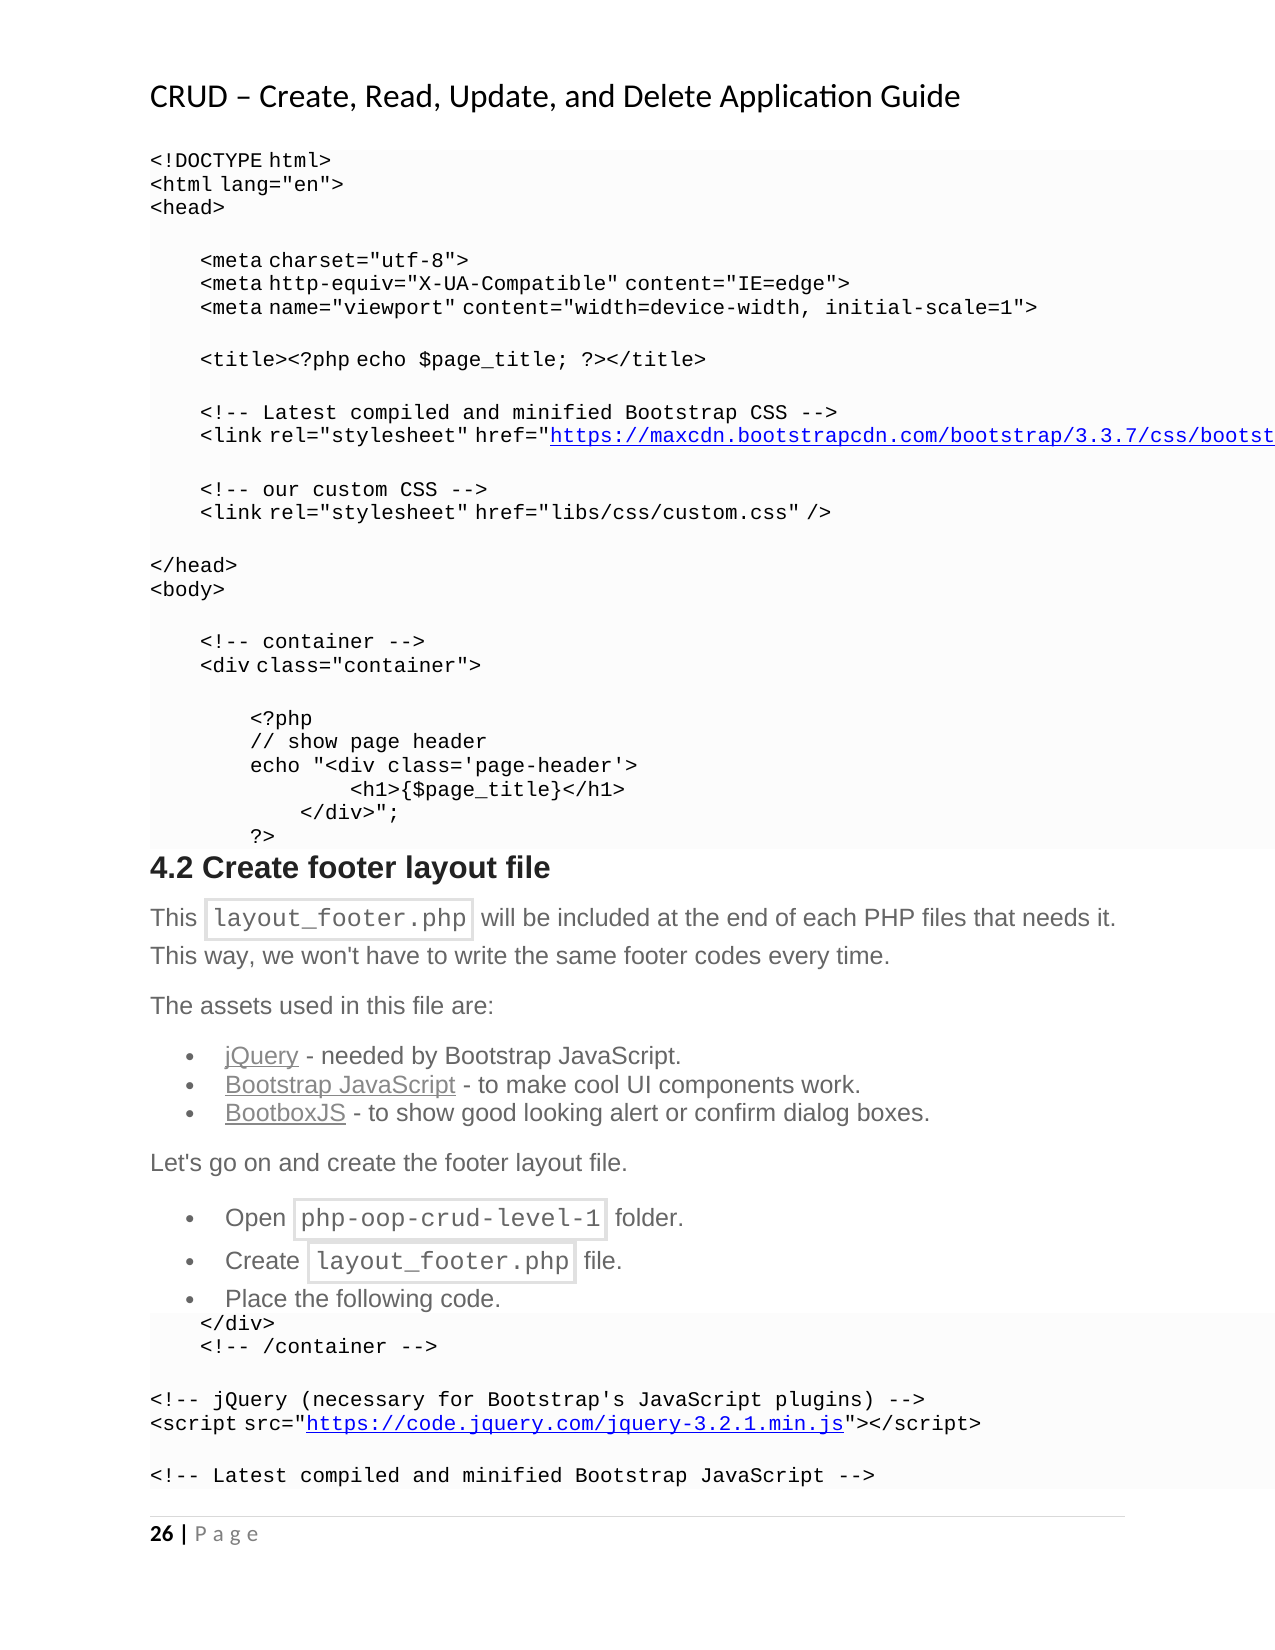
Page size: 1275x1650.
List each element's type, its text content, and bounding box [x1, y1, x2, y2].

table_header <!DOCTYPE html> <html lang="en"> <head> <meta charset="utf-8"> <meta http-equiv="X-UA-Compatible" content="IE=edge"> <meta name="viewport" content="width=device-width, initial-scale=1"> <title><?php echo $page_title; ?></title> <!-- Latest compiled and minified Bootstrap CSS --> <link rel="stylesheet" href="https://maxcdn.bootstrapcdn.com/bootstrap/3.3.7/css/bootstrap.min.css" /> <!-- our custom CSS --> <link rel="stylesheet" href="libs/css/custom.css" /> </head> <body> <!-- container --> <div class="container"> <?php // show page header echo "<div class='page-header'> <h1>{$page_title}</h1> </div>"; ?> [150, 150, 1275, 849]
list Create layout_footer.php file. [577, 1241, 1125, 1284]
list Create layout_footer.php file. [186, 1241, 307, 1284]
text 4.2 Create footer layout file [150, 849, 1125, 885]
list Open php-oop-crud-level-1 folder. [608, 1198, 1125, 1241]
list jQuery - needed by Bootstrap JavaScript. [186, 1041, 1125, 1069]
list Open php-oop-crud-level-1 folder. [186, 1198, 293, 1241]
list Place the following code. [186, 1284, 1125, 1313]
text The assets used in this file are: [150, 991, 1125, 1019]
list Bootstrap JavaScript - to make cool UI components work. [186, 1069, 1125, 1098]
text Let's go on and create the footer layout file. [150, 1148, 1125, 1177]
list Create layout_footer.php file. [310, 1244, 573, 1281]
list BootboxJS - to show good looking alert or confirm dialog boxes. [186, 1098, 1125, 1127]
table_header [150, 1313, 1275, 1489]
list Open php-oop-crud-level-1 folder. [296, 1201, 604, 1238]
text This layout_footer.php will be included at the end of each PHP files that needs it. This way, we won't have to write the same footer codes every time. [150, 898, 1125, 969]
